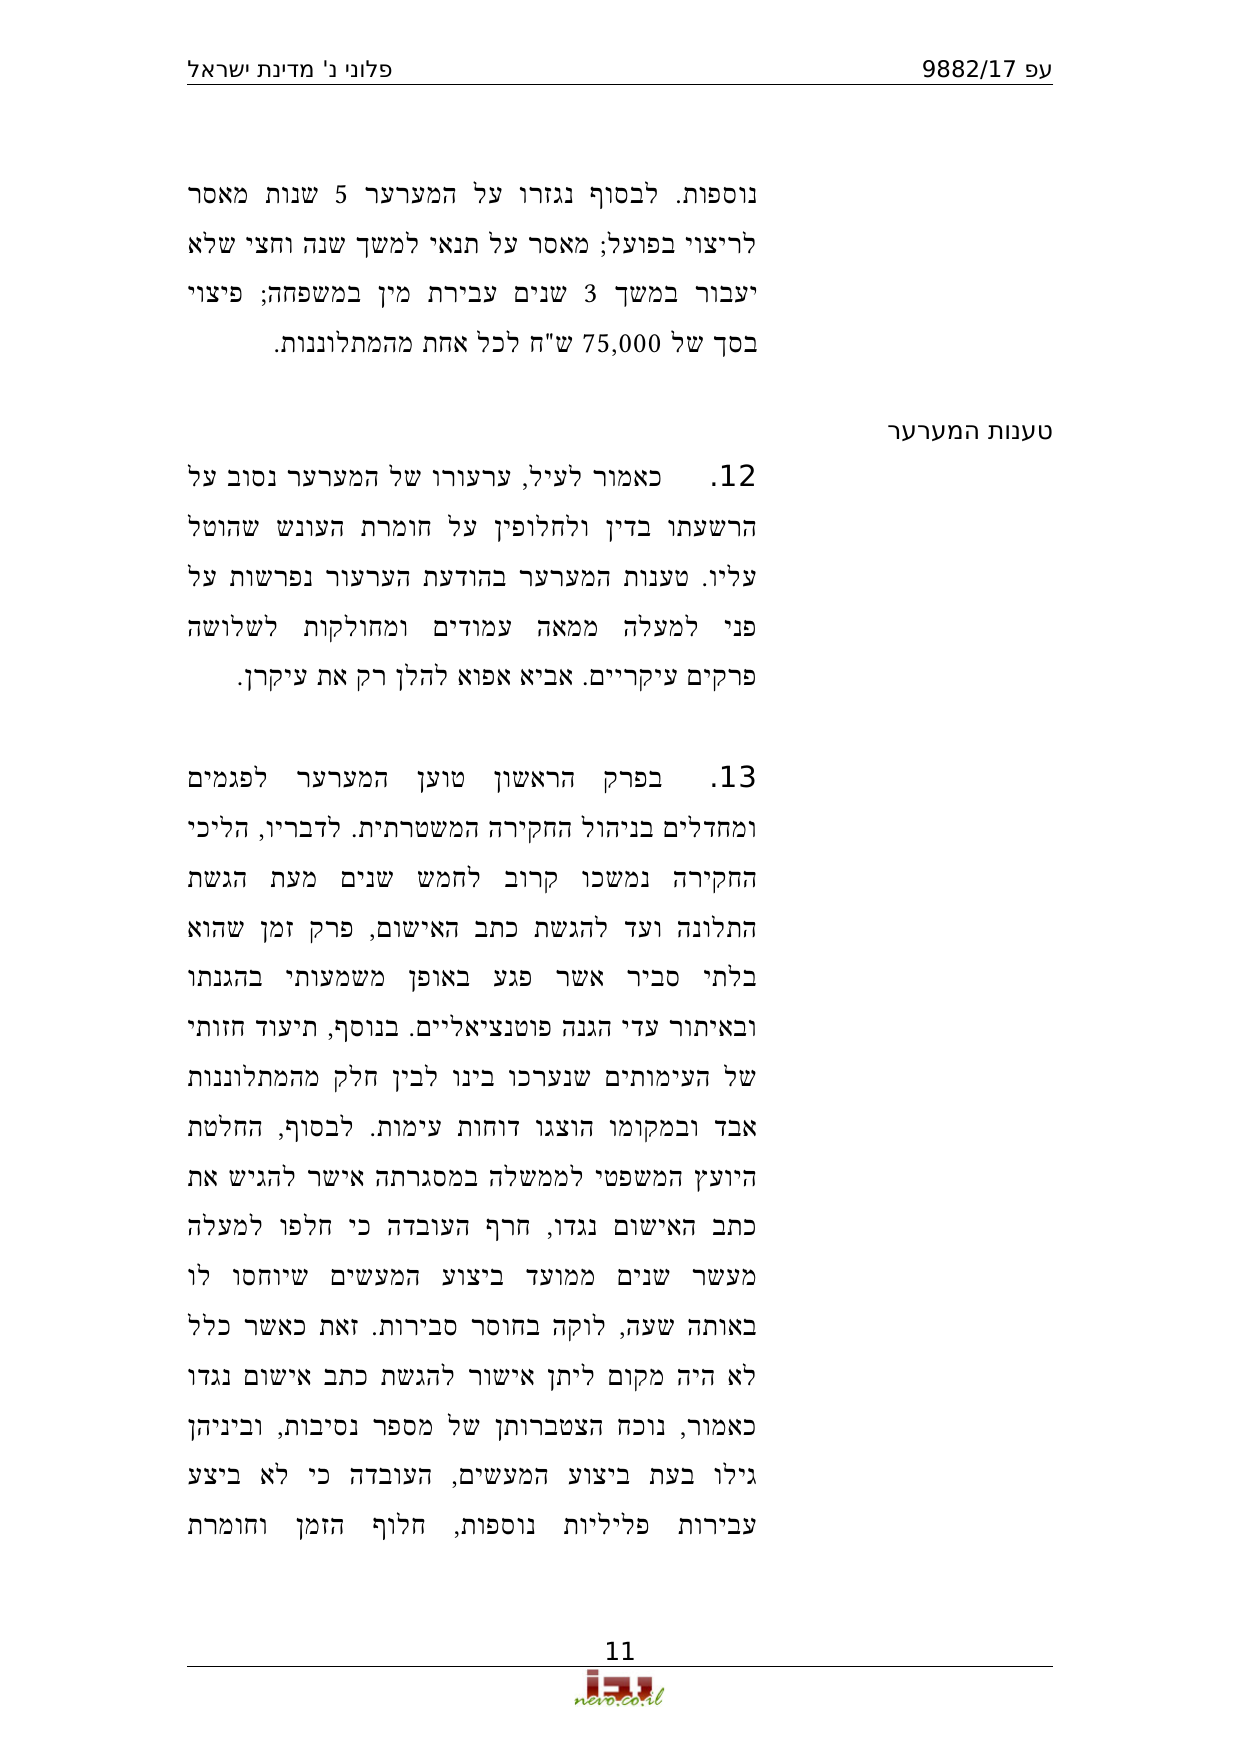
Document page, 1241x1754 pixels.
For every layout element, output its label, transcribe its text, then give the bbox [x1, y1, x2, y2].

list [187, 761, 758, 1542]
text טענות המערער [187, 416, 1053, 445]
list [187, 177, 758, 360]
list כאמור לעיל, ערעורו של המערער נסוב על הרשעתו בדין ולחלופין על חומרת העונש שהוטל עליו. טענות המערער בהודעת הערעור נפרשות על פני למעלה ממאה עמודים ומחולקות לשלושה פרקים עיקריים. אביא אפוא להלן רק את עיקרן. [187, 459, 758, 693]
picture [574, 1669, 666, 1707]
